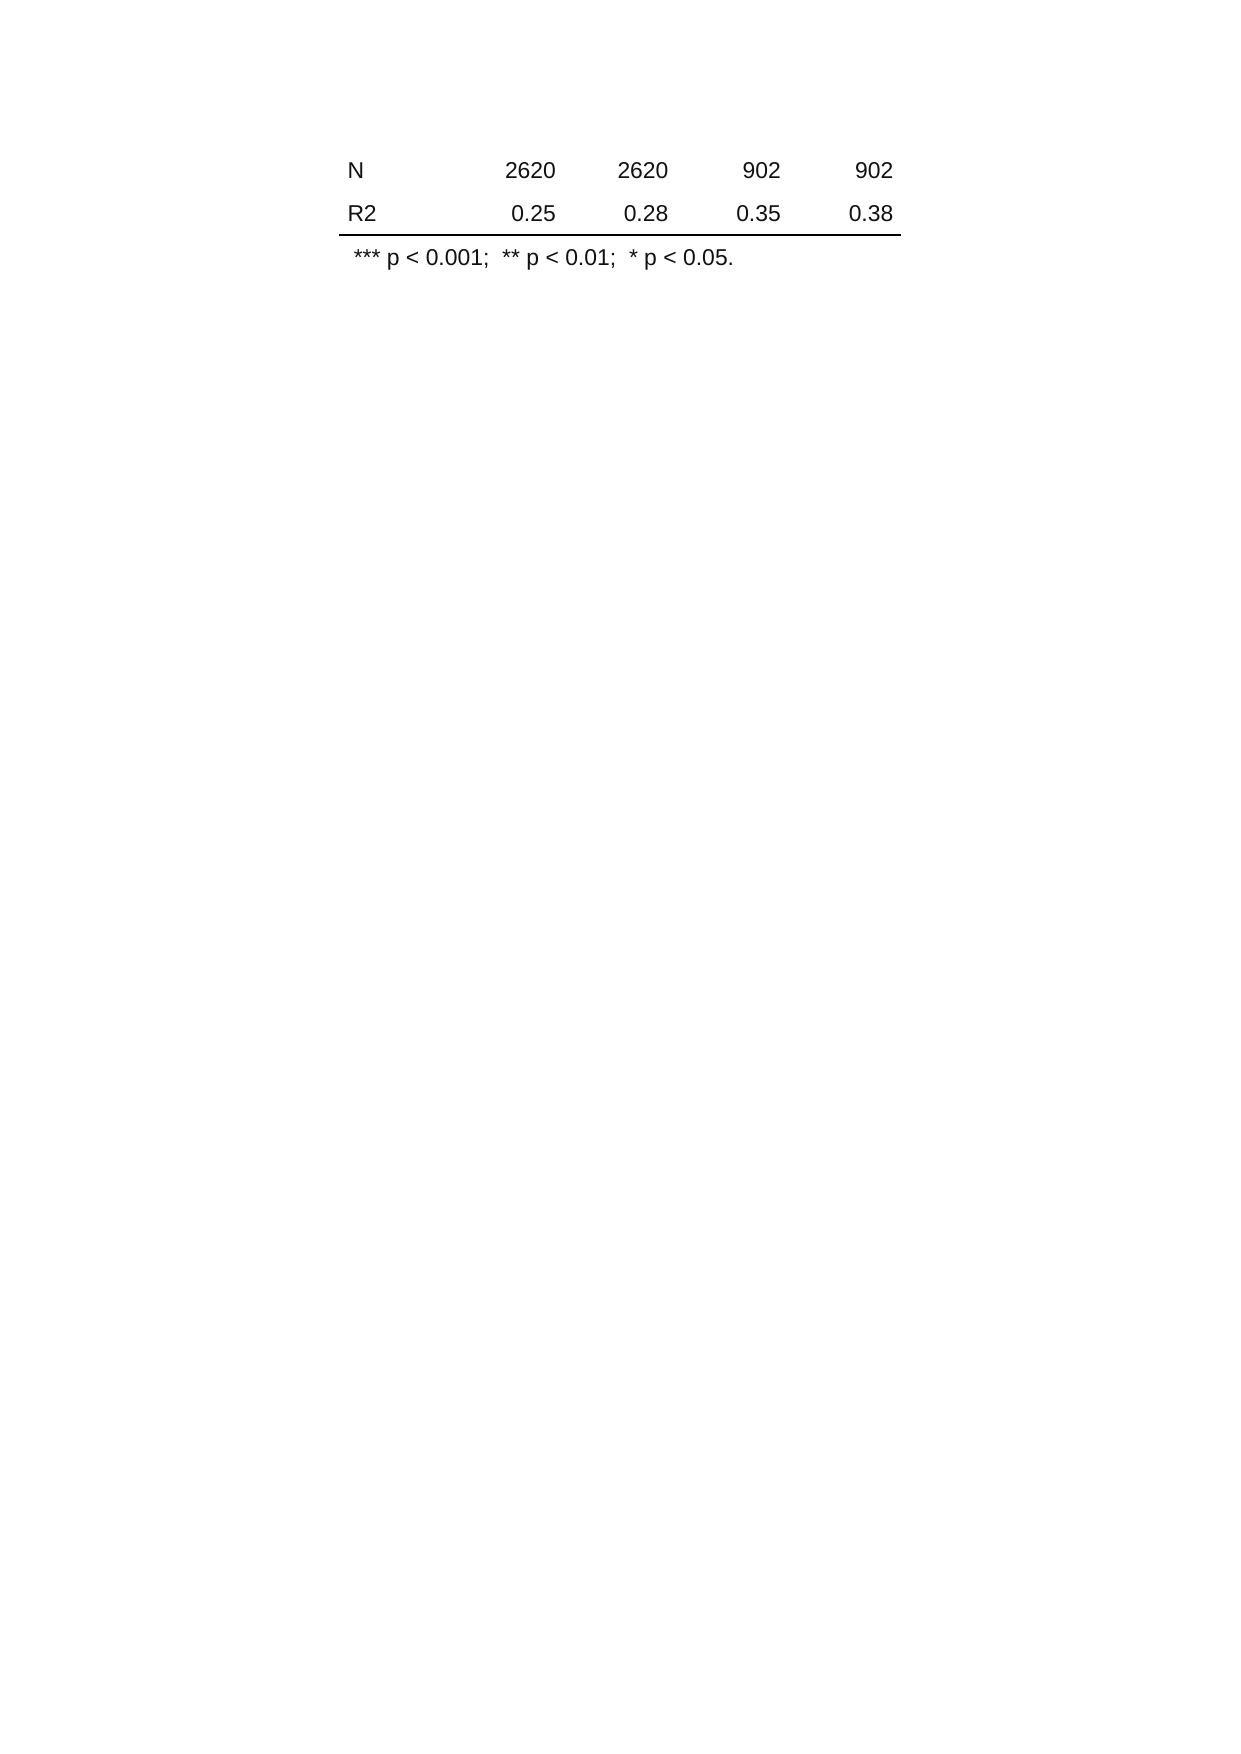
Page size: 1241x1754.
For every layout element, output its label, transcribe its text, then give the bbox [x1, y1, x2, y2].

table_cell *** p < 0.001; ** p < 0.01; * p < 0.05. [339, 236, 901, 279]
table_cell R2 [339, 191, 451, 234]
table_cell 902 [789, 148, 901, 191]
table_cell 0.38 [789, 191, 901, 234]
table_cell 2620 [564, 148, 676, 191]
table_cell 0.35 [676, 191, 789, 234]
table_cell 0.25 [451, 191, 564, 234]
table_cell 0.28 [564, 191, 676, 234]
table_cell N [339, 148, 451, 191]
table_cell 902 [676, 148, 789, 191]
table_cell 2620 [451, 148, 564, 191]
